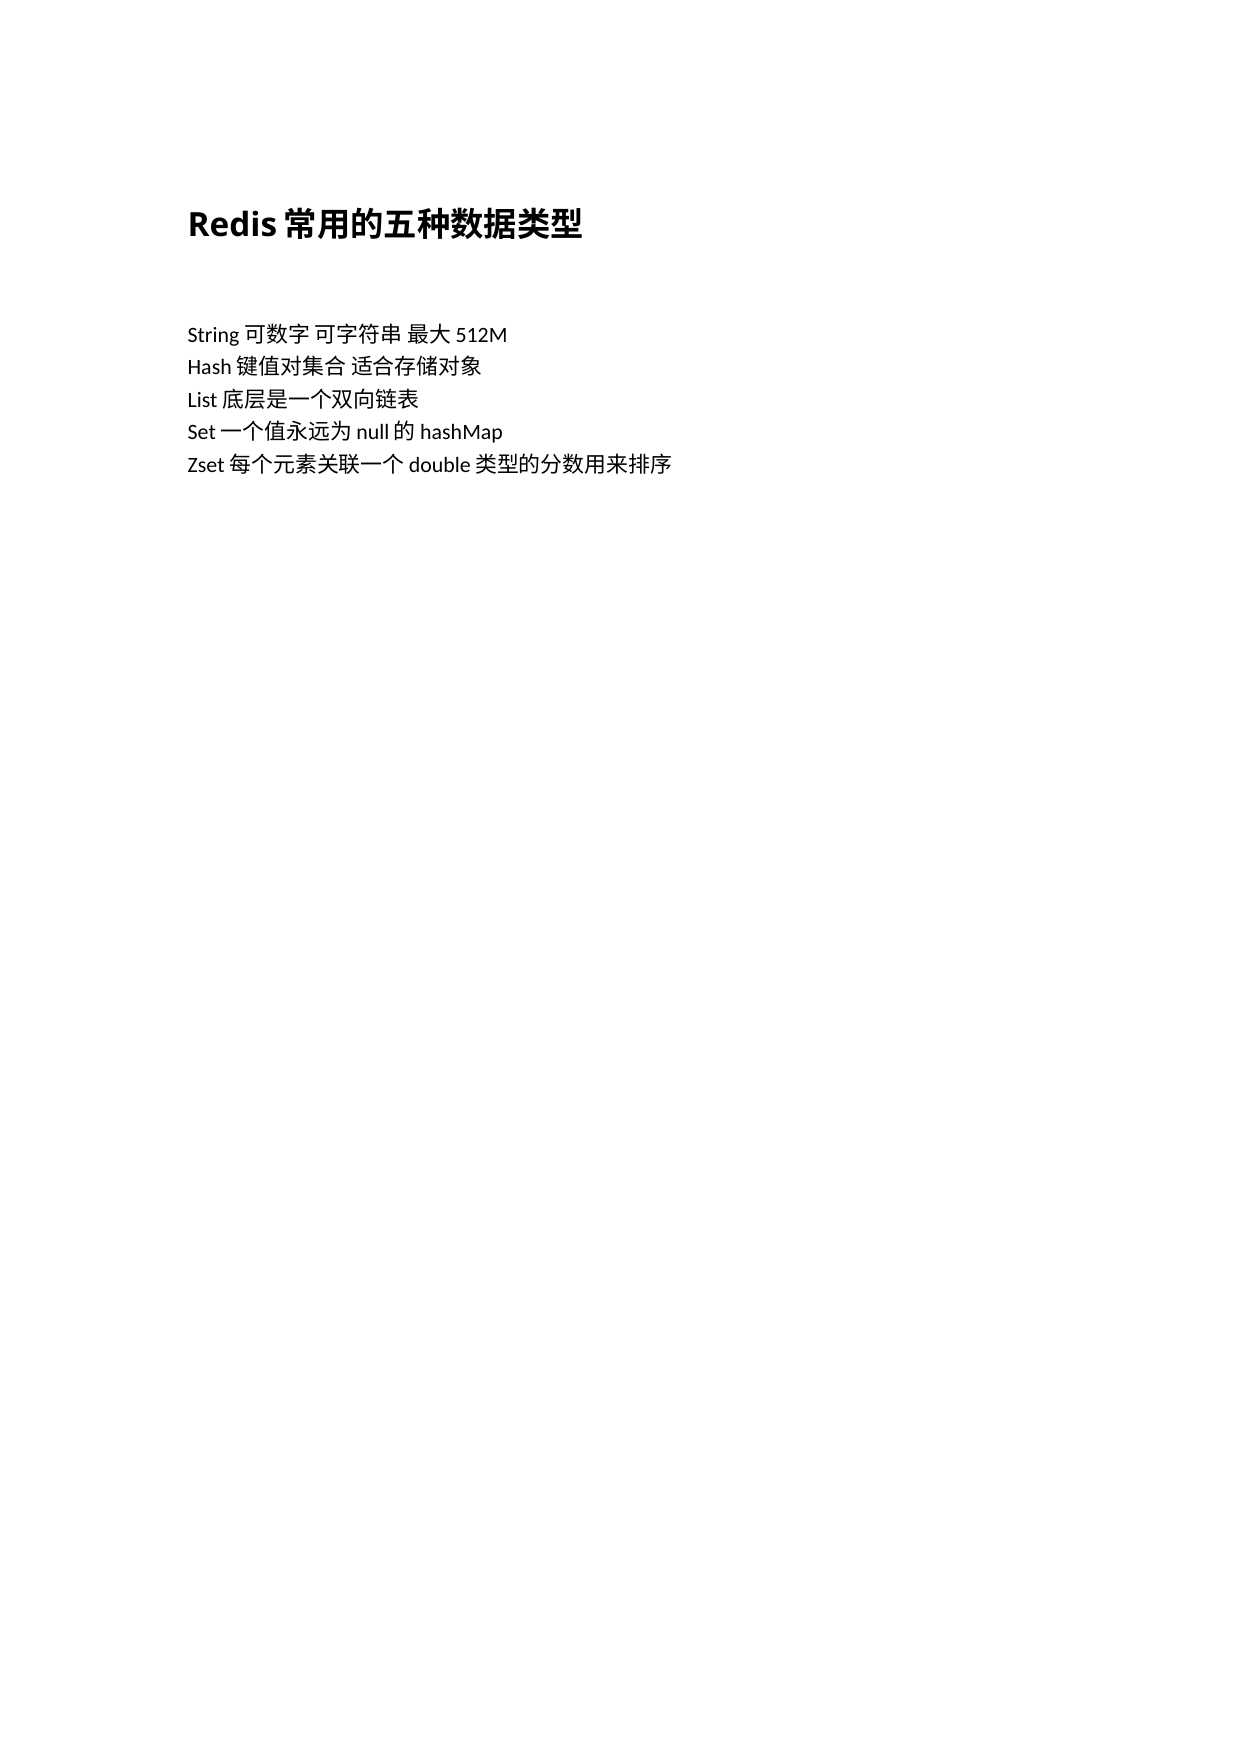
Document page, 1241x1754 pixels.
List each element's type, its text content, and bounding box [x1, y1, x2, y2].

text List 底层是一个双向链表 [187, 381, 1053, 414]
subtitle Redis常用的五种数据类型 [187, 189, 1053, 254]
text Set 一个值永远为null的hashMap [187, 414, 1053, 446]
text String 可数字 可字符串 最大512M [187, 316, 1053, 349]
text Hash 键值对集合 适合存储对象 [187, 349, 1053, 381]
text Zset 每个元素关联一个double类型的分数用来排序 [187, 446, 1053, 479]
